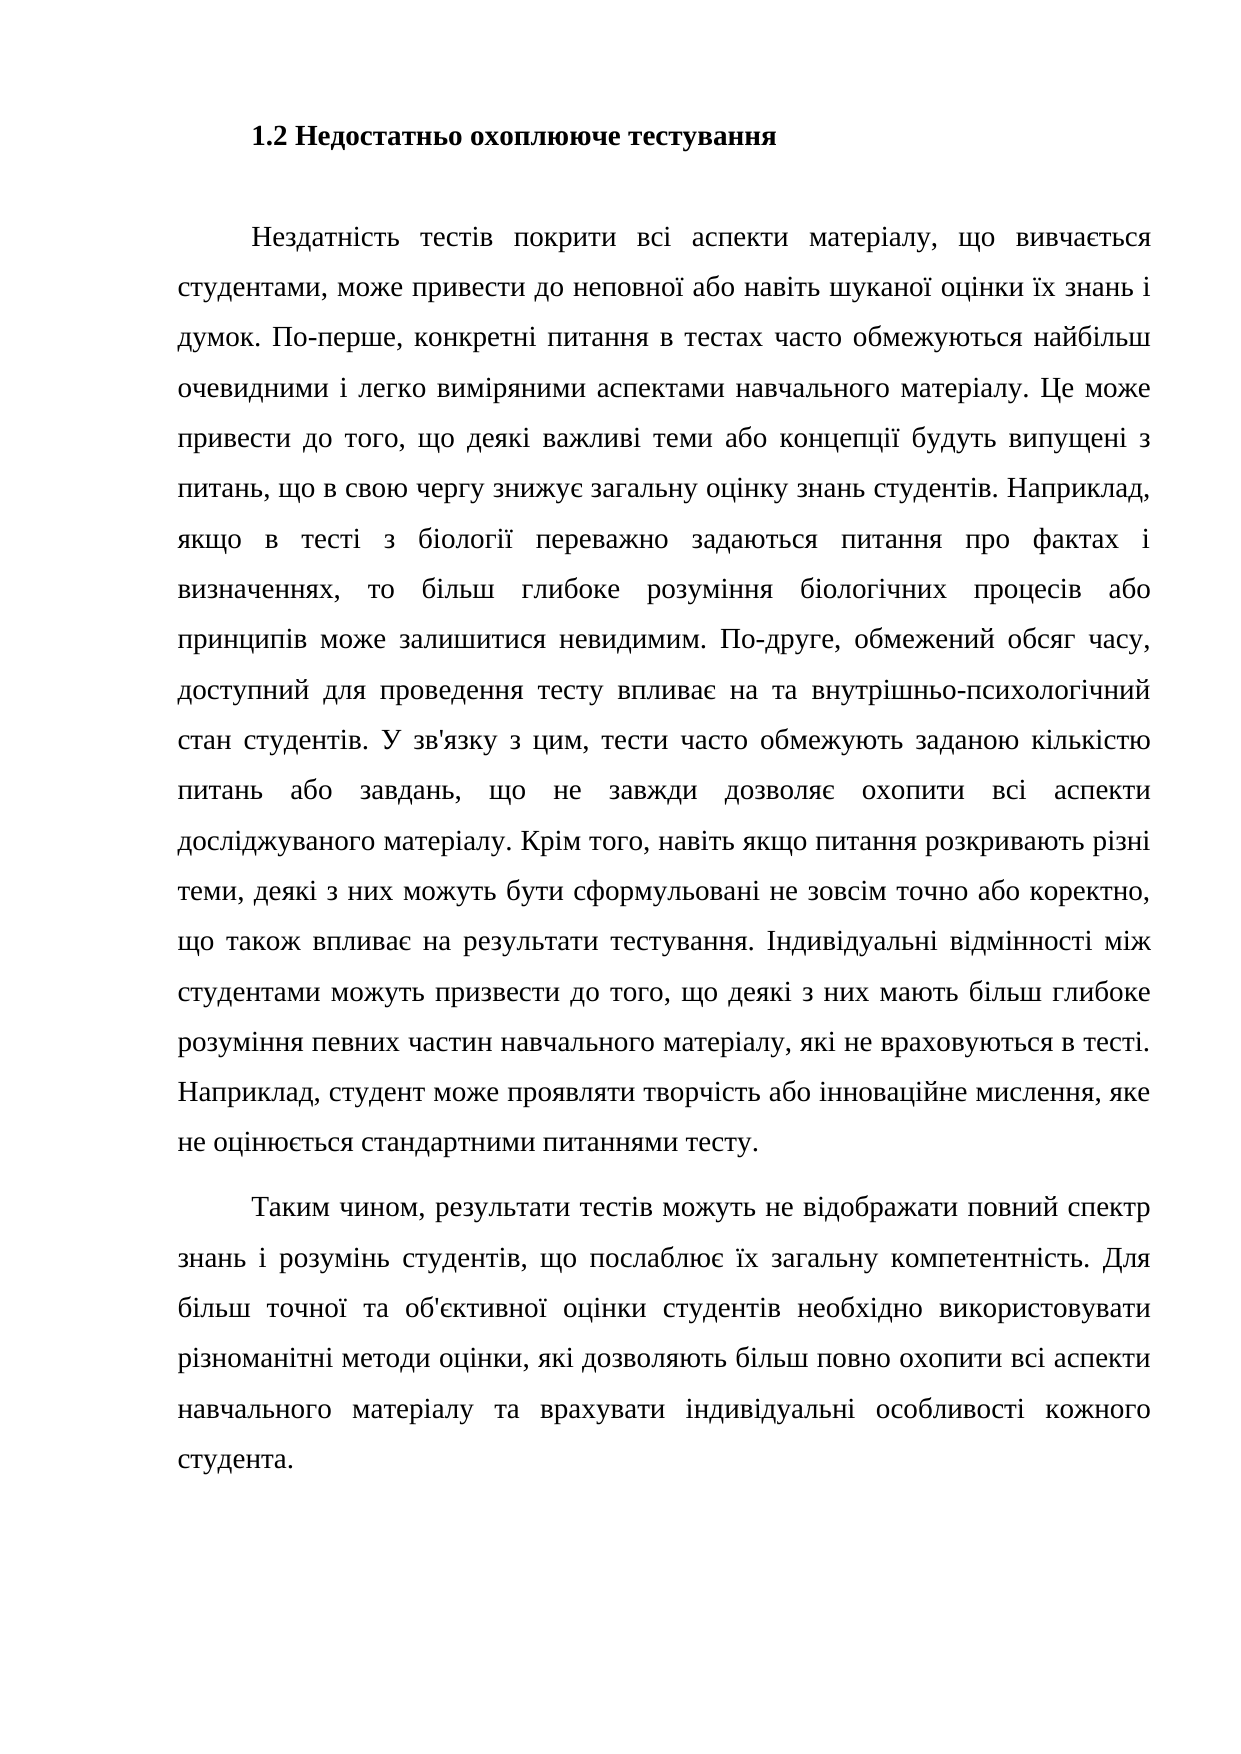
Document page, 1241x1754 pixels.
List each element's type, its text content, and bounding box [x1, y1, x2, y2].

text Таким чином, результати тестів можуть не відображати повний спектр знань і розумінь студентів, що послаблює їх загальну компетентність. Для більш точної та об'єктивної оцінки студентів необхідно використовувати різноманітні методи оцінки, які дозволяють більш повно охопити всі аспекти навчального матеріалу та врахувати індивідуальні особливості кожного студента. [177, 1189, 1152, 1474]
subtitle 1.2 Недостатньо охоплююче тестування [177, 118, 1152, 152]
text Нездатність тестів покрити всі аспекти матеріалу, що вивчається студентами, може привести до неповної або навіть шуканої оцінки їх знань і думок. По-перше, конкретні питання в тестах часто обмежуються найбільш очевидними і легко виміряними аспектами навчального матеріалу. Це може привести до того, що деякі важливі теми або концепції будуть випущені з питань, що в свою чергу знижує загальну оцінку знань студентів. Наприклад, якщо в тесті з біології переважно задаються питання про фактах і визначеннях, то більш глибоке розуміння біологічних процесів або принципів може залишитися невидимим. По-друге, обмежений обсяг часу, доступний для проведення тесту впливає на та внутрішньо-психологічний стан студентів. У зв'язку з цим, тести часто обмежують заданою кількістю питань або завдань, що не завжди дозволяє охопити всі аспекти досліджуваного матеріалу. Крім того, навіть якщо питання розкривають різні теми, деякі з них можуть бути сформульовані не зовсім точно або коректно, що також впливає на результати тестування. Індивідуальні відмінності між студентами можуть призвести до того, що деякі з них мають більш глибоке розуміння певних частин навчального матеріалу, які не враховуються в тесті. Наприклад, студент може проявляти творчість або інноваційне мислення, яке не оцінюється стандартними питаннями тесту. [177, 219, 1152, 1158]
